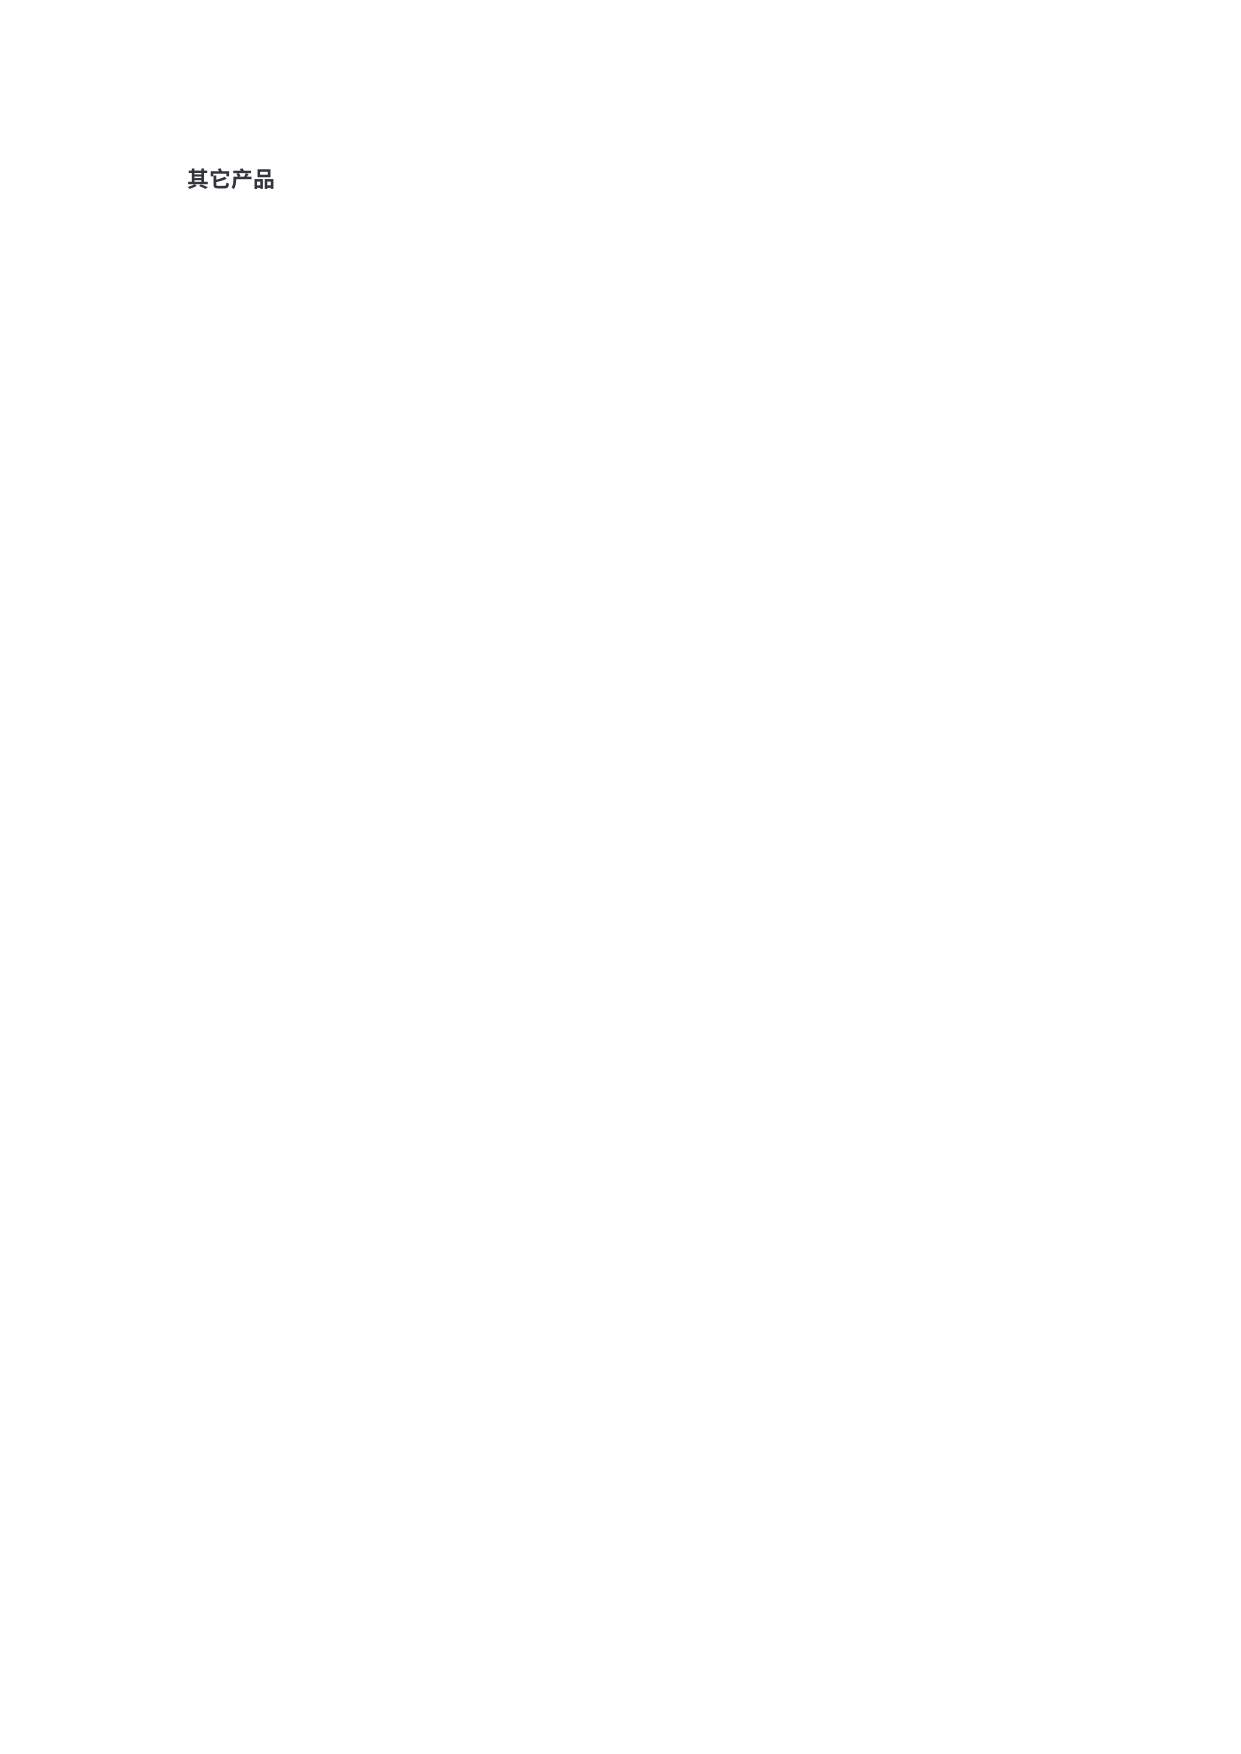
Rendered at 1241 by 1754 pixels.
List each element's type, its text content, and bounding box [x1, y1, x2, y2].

text 其它产品 [187, 162, 1053, 194]
